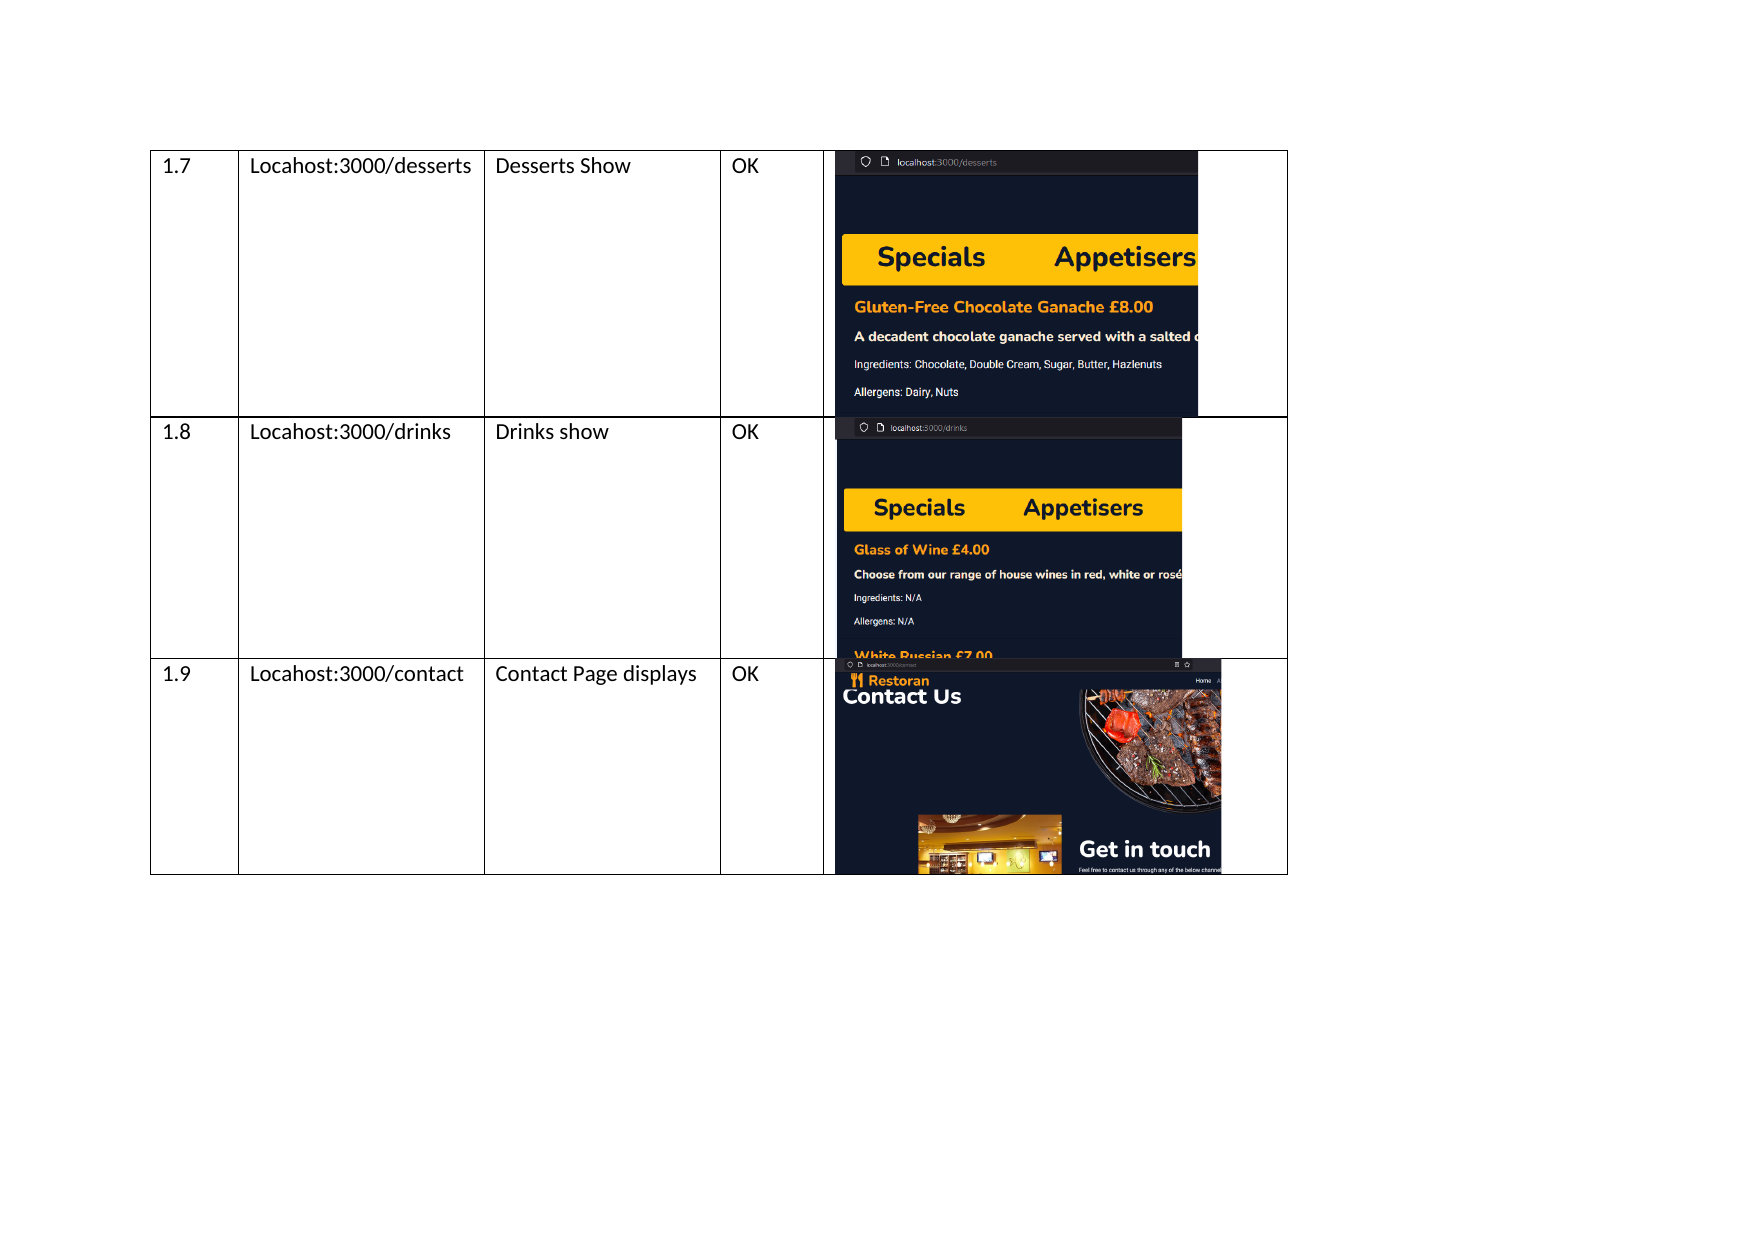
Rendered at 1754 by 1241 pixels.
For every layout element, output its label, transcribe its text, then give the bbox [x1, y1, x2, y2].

table_cell OK [721, 659, 823, 874]
table_cell [824, 659, 835, 874]
table_cell [824, 418, 835, 658]
table_cell 1.8 [151, 418, 238, 658]
table_cell [1222, 659, 1287, 874]
table_cell Locahost:3000/drinks [239, 418, 484, 658]
table_cell [824, 151, 835, 416]
table_cell 1.7 [151, 151, 238, 416]
table_cell [1183, 418, 1287, 658]
table_cell OK [721, 418, 823, 658]
table_cell 1.9 [151, 659, 238, 874]
table_cell OK [721, 151, 823, 416]
table_cell Locahost:3000/desserts [239, 151, 484, 416]
table_cell Drinks show [485, 418, 720, 658]
table_cell Desserts Show [485, 151, 720, 416]
table_cell [1199, 151, 1287, 416]
picture [835, 151, 1222, 874]
table_cell Contact Page displays [485, 659, 720, 874]
table_cell Locahost:3000/contact [239, 659, 484, 874]
